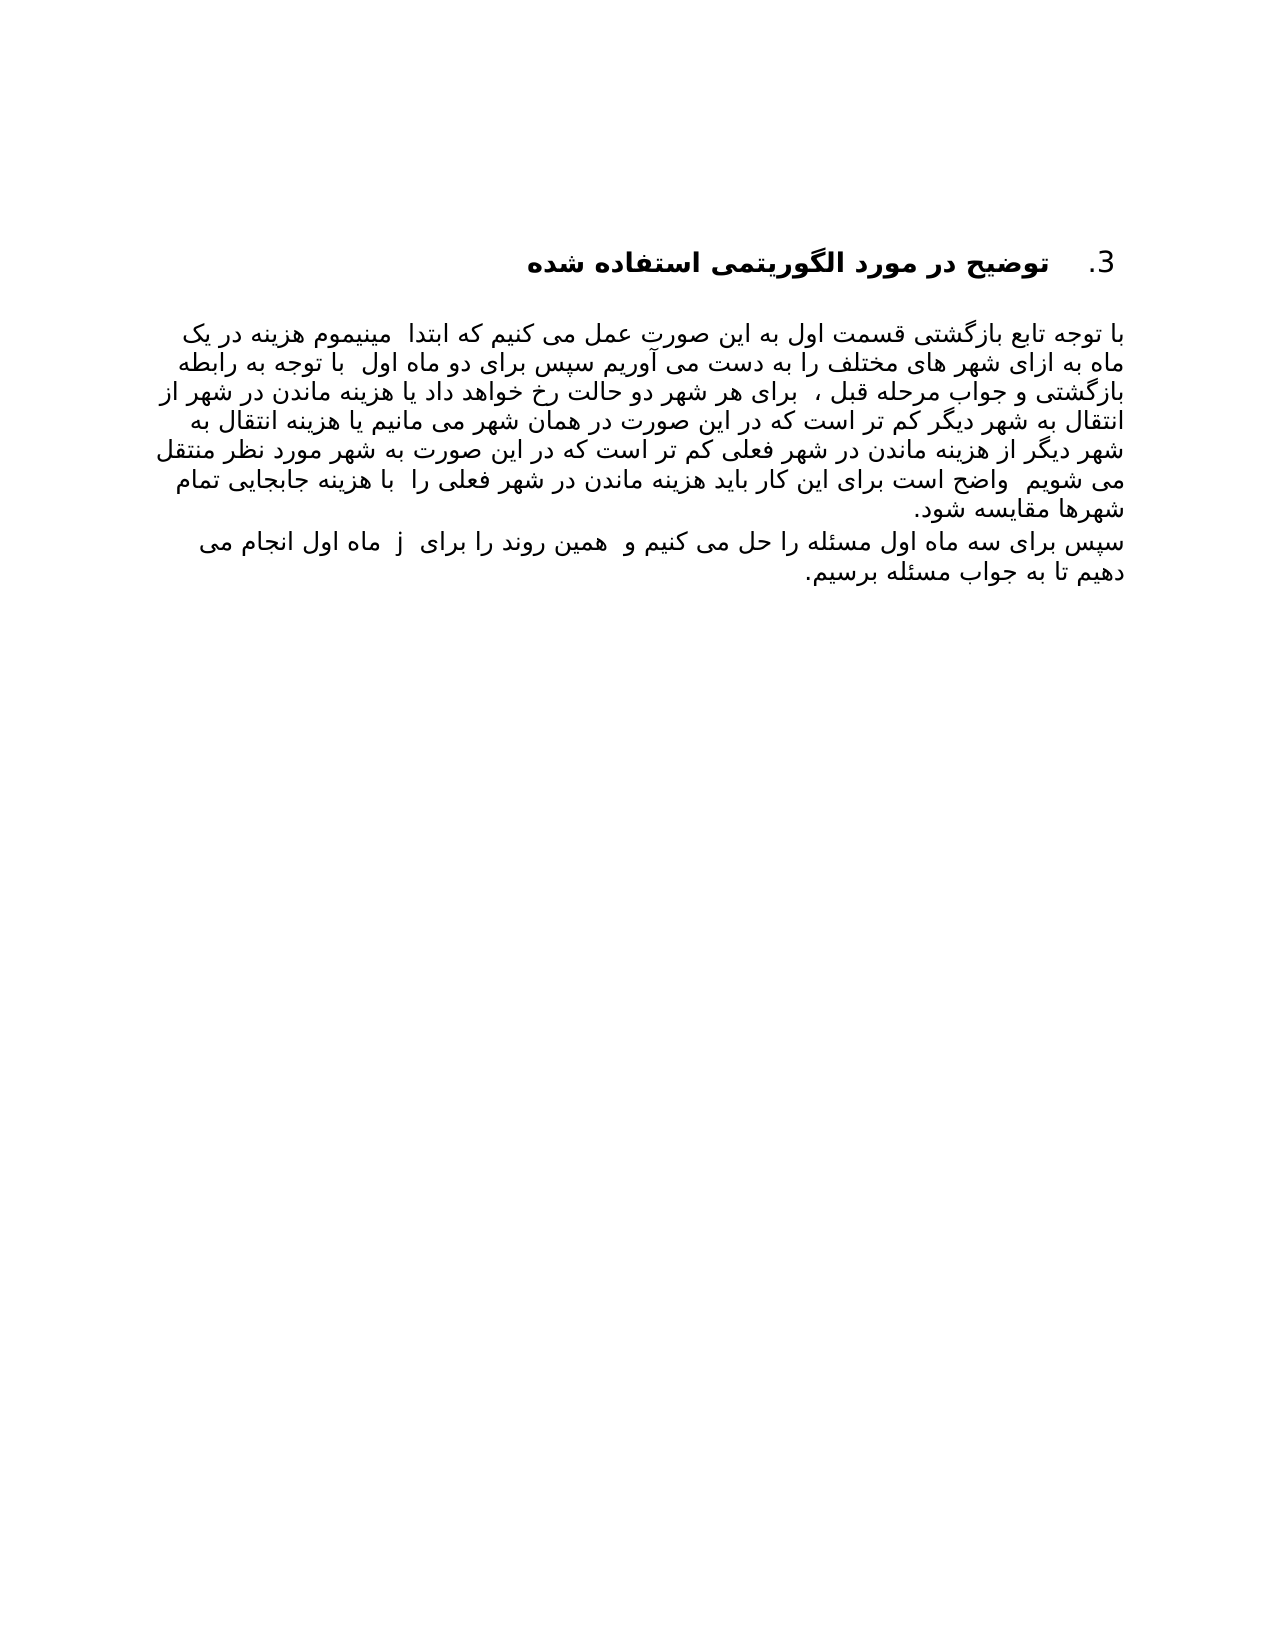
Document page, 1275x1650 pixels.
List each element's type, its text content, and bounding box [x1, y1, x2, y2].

text با توجه تابع بازگشتی قسمت اول به این صورت عمل می کنیم که ابتدا مینیموم هزینه در یک ماه به ازای شهر های مختلف را به دست می آوریم سپس برای دو ماه اول با توجه به رابطه بازگشتی و جواب مرحله قبل ، برای هر شهر دو حالت رخ خواهد داد یا هزینه ماندن در شهر از انتقال به شهر دیگر کم تر است که در این صورت در همان شهر می مانیم یا هزینه انتقال به شهر دیگر از هزینه ماندن در شهر فعلی کم تر است که در این صورت به شهر مورد نظر منتقل می شویم واضح است برای این کار باید هزینه ماندن در شهر فعلی را با هزینه جابجایی تمام شهرها مقایسه شود. [150, 319, 1125, 523]
text سپس برای سه ماه اول مسئله را حل می کنیم و همین روند را برای j ماه اول انجام می دهیم تا به جواب مسئله برسیم. [150, 523, 1125, 586]
list توضیح در مورد الگوریتمی استفاده شده [150, 245, 1087, 279]
